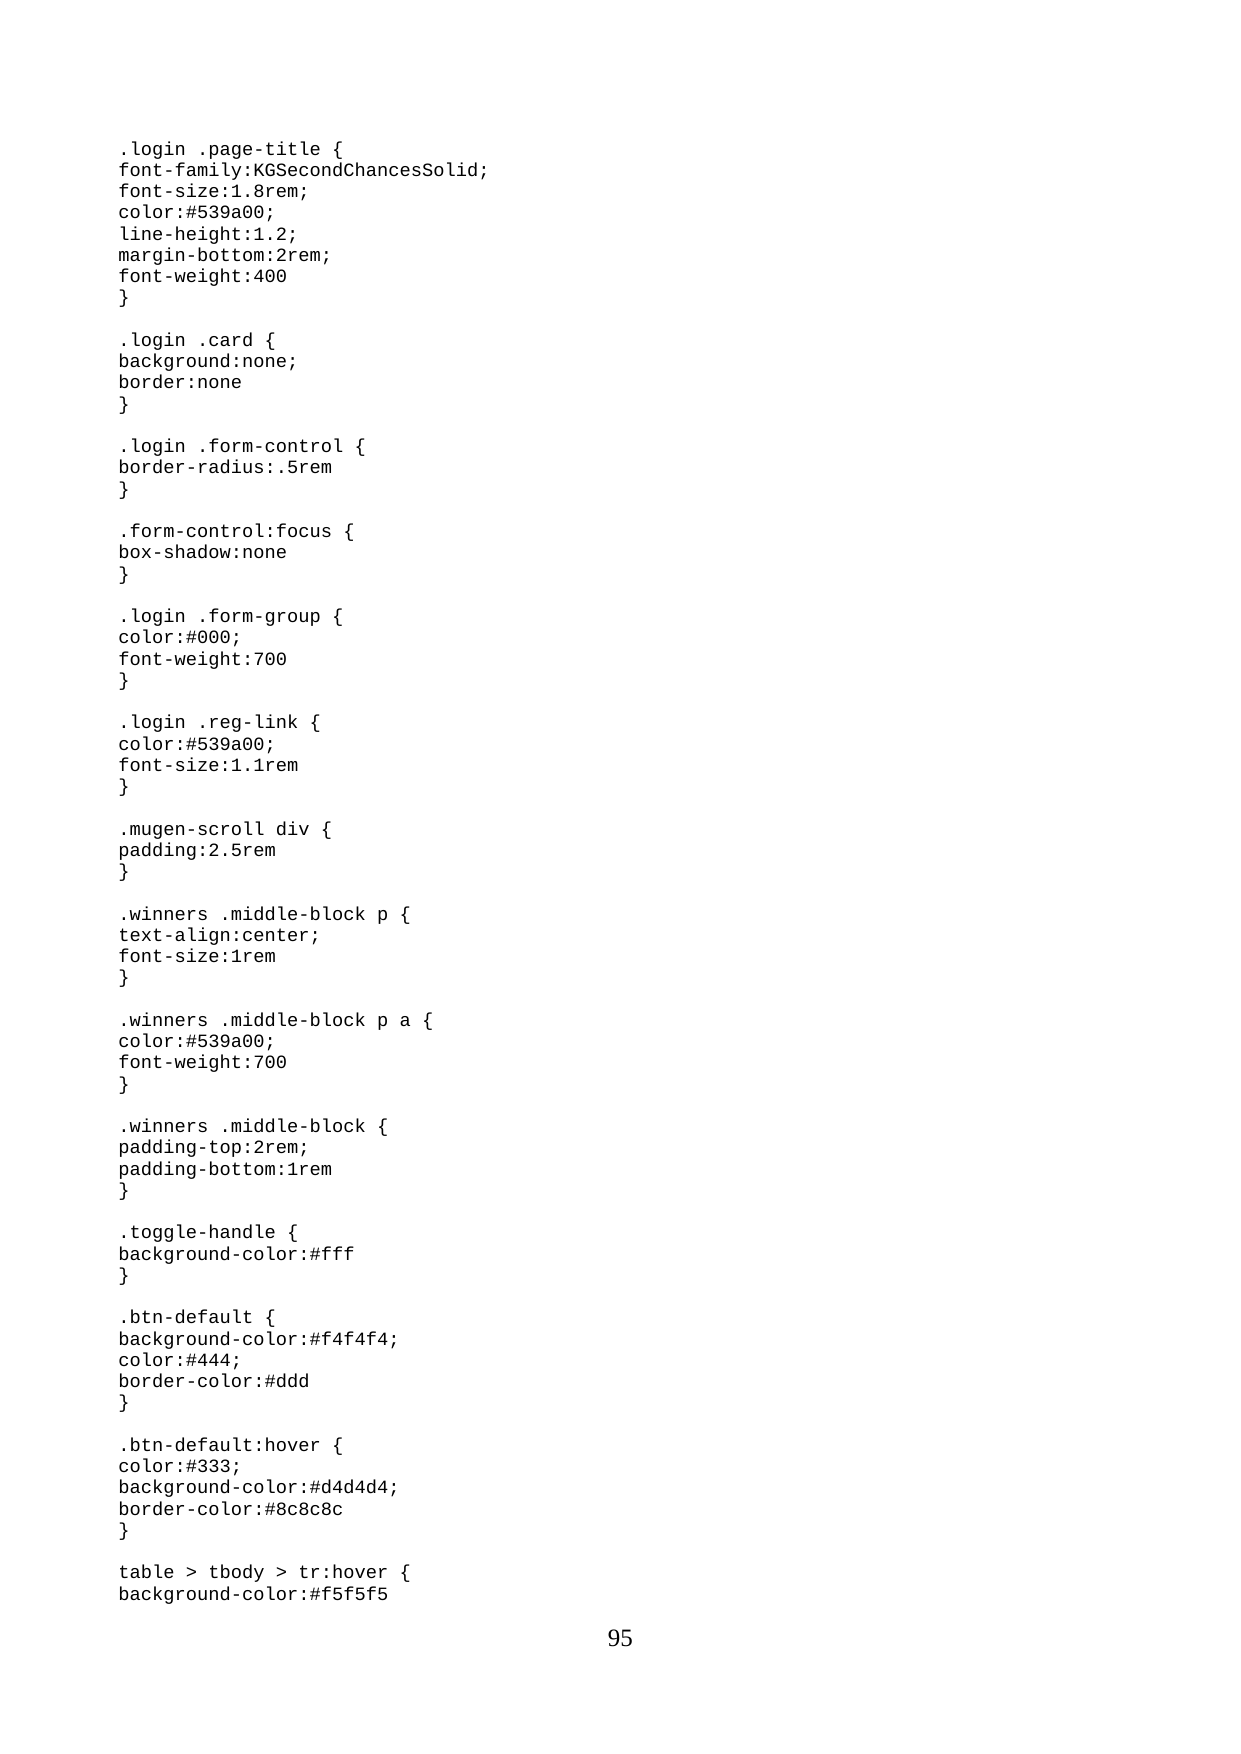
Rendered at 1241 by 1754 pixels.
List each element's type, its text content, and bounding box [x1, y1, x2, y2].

text color:#539a00; [118, 734, 1122, 756]
text background-color:#d4d4d4; [118, 1478, 1122, 1499]
text border:none [118, 373, 1122, 394]
text .winners .middle-block p a { [118, 1011, 1122, 1032]
text background-color:#f5f5f5 [118, 1584, 1122, 1606]
text color:#333; [118, 1457, 1122, 1478]
text .winners .middle-block p { [118, 904, 1122, 926]
text .btn-default { [118, 1308, 1122, 1329]
text .form-control:focus { [118, 522, 1122, 543]
text font-size:1.8rem; [118, 182, 1122, 203]
text .login .reg-link { [118, 713, 1122, 734]
text background:none; [118, 352, 1122, 373]
text margin-bottom:2rem; [118, 246, 1122, 267]
text } [118, 1266, 1122, 1287]
text } [118, 1074, 1122, 1096]
text .mugen-scroll div { [118, 819, 1122, 841]
text padding-top:2rem; [118, 1138, 1122, 1159]
text } [118, 479, 1122, 501]
text padding:2.5rem [118, 841, 1122, 862]
text } [118, 1181, 1122, 1202]
text border-color:#ddd [118, 1372, 1122, 1393]
text font-size:1rem [118, 947, 1122, 968]
text .login .form-control { [118, 437, 1122, 458]
text } [118, 564, 1122, 586]
text font-family:KGSecondChancesSolid; [118, 161, 1122, 182]
text font-weight:700 [118, 649, 1122, 671]
text } [118, 968, 1122, 989]
text .toggle-handle { [118, 1223, 1122, 1244]
text } [118, 1393, 1122, 1414]
text } [118, 288, 1122, 309]
text } [118, 671, 1122, 692]
text box-shadow:none [118, 543, 1122, 564]
text } [118, 777, 1122, 798]
text } [118, 394, 1122, 416]
text } [118, 862, 1122, 883]
text font-weight:400 [118, 267, 1122, 288]
text font-weight:700 [118, 1053, 1122, 1074]
text .login .page-title { [118, 139, 1122, 161]
text } [118, 1521, 1122, 1542]
text .btn-default:hover { [118, 1436, 1122, 1457]
text background-color:#f4f4f4; [118, 1329, 1122, 1351]
text .winners .middle-block { [118, 1117, 1122, 1138]
text border-radius:.5rem [118, 458, 1122, 479]
text color:#539a00; [118, 203, 1122, 224]
text color:#444; [118, 1351, 1122, 1372]
text text-align:center; [118, 926, 1122, 947]
text color:#539a00; [118, 1032, 1122, 1053]
text padding-bottom:1rem [118, 1159, 1122, 1181]
text line-height:1.2; [118, 224, 1122, 246]
text color:#000; [118, 628, 1122, 649]
text table > tbody > tr:hover { [118, 1563, 1122, 1584]
text .login .form-group { [118, 607, 1122, 628]
text font-size:1.1rem [118, 756, 1122, 777]
text background-color:#fff [118, 1244, 1122, 1266]
text border-color:#8c8c8c [118, 1499, 1122, 1521]
text .login .card { [118, 331, 1122, 352]
